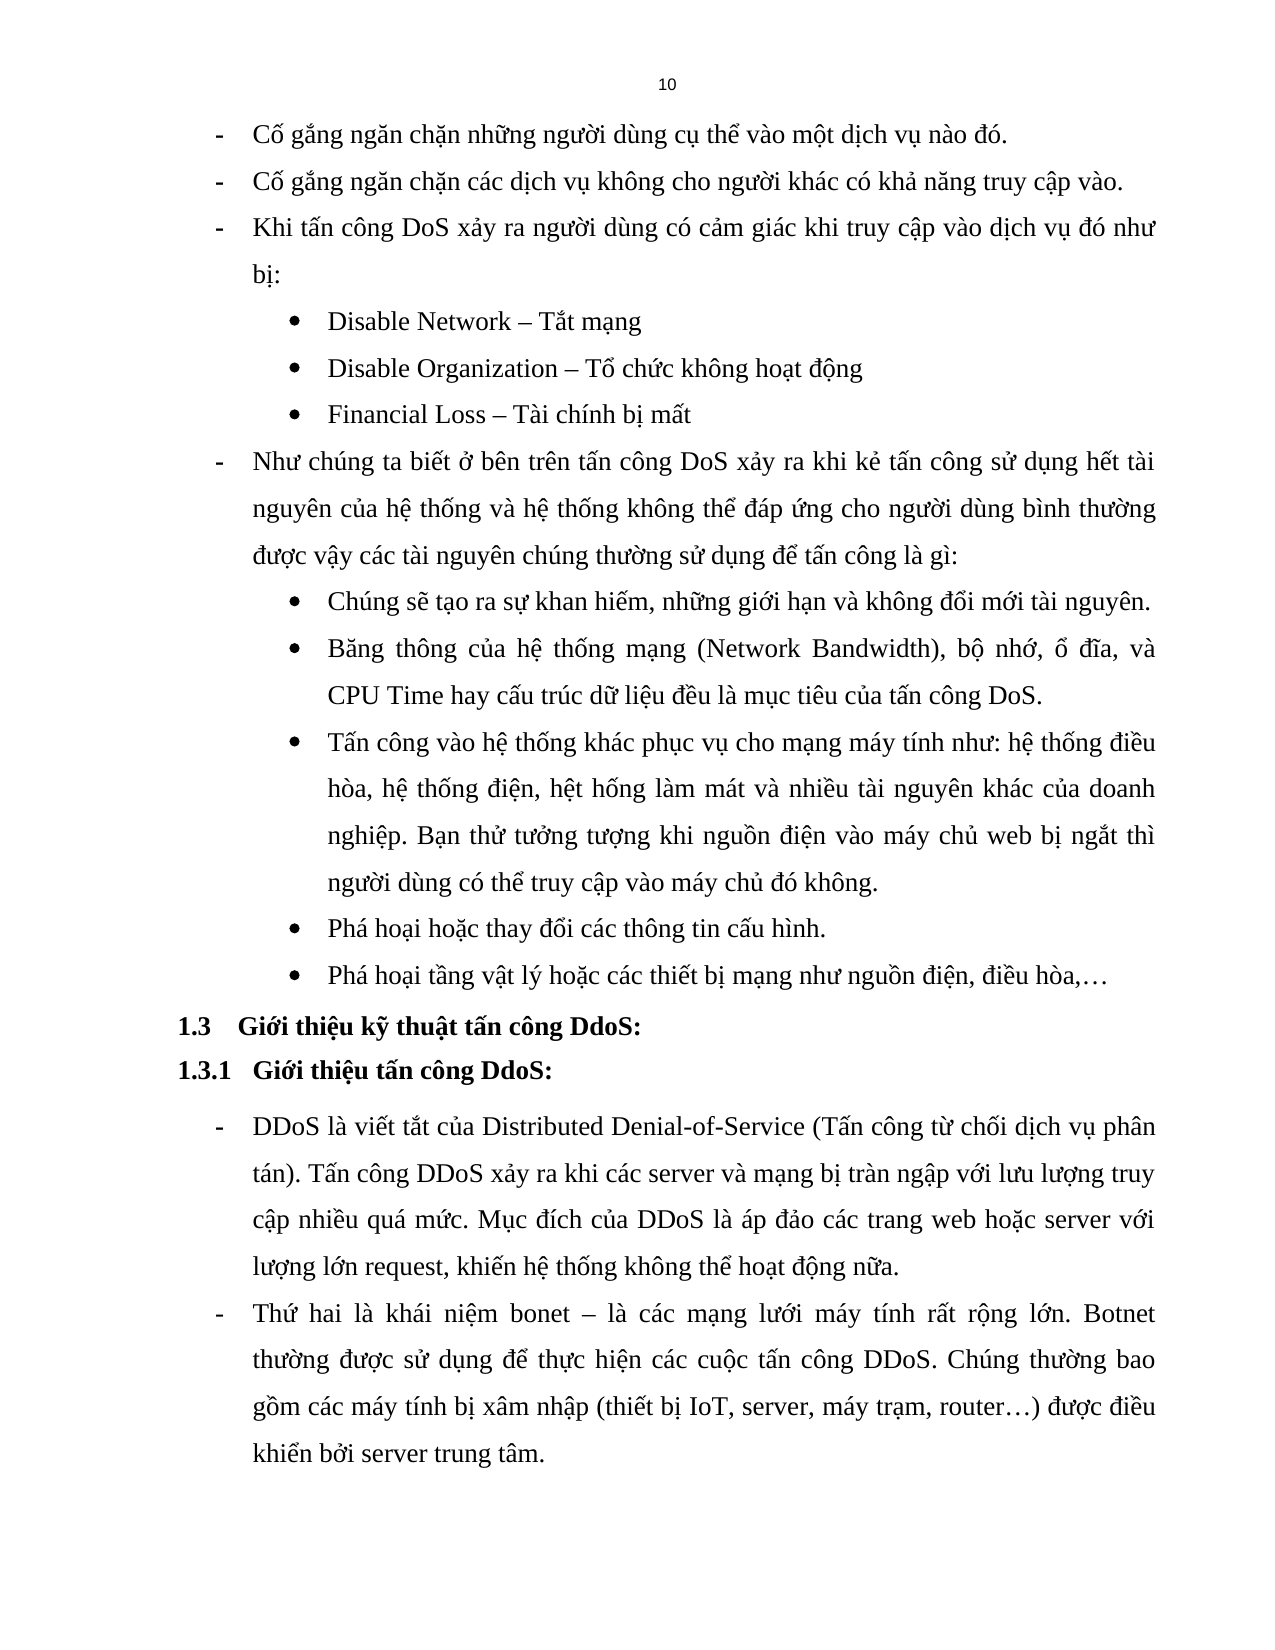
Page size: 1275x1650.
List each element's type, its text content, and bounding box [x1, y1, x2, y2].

list Tấn công vào hệ thống khác phục vụ cho mạng máy tính như: hệ thống điều hòa, hệ thống điện, hệt hống làm mát và nhiều tài nguyên khác của doanh nghiệp. Bạn thử tưởng tượng khi nguồn điện vào máy chủ web bị ngắt thì người dùng có thể truy cập vào máy chủ đó không. [290, 726, 1157, 897]
list Cố gắng ngăn chặn những người dùng cụ thể vào một dịch vụ nào đó. [215, 118, 1157, 149]
list Phá hoại tầng vật lý hoặc các thiết bị mạng như nguồn điện, điều hòa,… [290, 959, 1157, 991]
list Khi tấn công DoS xảy ra người dùng có cảm giác khi truy cập vào dịch vụ đó như bị: [215, 211, 1157, 289]
list Chúng sẽ tạo ra sự khan hiếm, những giới hạn và không đổi mới tài nguyên. [290, 585, 1157, 617]
list Financial Loss – Tài chính bị mất [290, 398, 1157, 430]
list Disable Network – Tắt mạng [290, 305, 1157, 336]
list DDoS là viết tắt của Distributed Denial-of-Service (Tấn công từ chối dịch vụ phân tán). Tấn công DDoS xảy ra khi các server và mạng bị tràn ngập với lưu lượng truy cập nhiều quá mức. Mục đích của DDoS là áp đảo các trang web hoặc server với lượng lớn request, khiến hệ thống không thể hoạt động nữa. [215, 1110, 1157, 1281]
list Disable Organization – Tổ chức không hoạt động [290, 352, 1157, 383]
subtitle Giới thiệu tấn công DdoS: [177, 1054, 1157, 1085]
list Thứ hai là khái niệm bonet – là các mạng lưới máy tính rất rộng lớn. Botnet thường được sử dụng để thực hiện các cuộc tấn công DDoS. Chúng thường bao gồm các máy tính bị xâm nhập (thiết bị IoT, server, máy trạm, router…) được điều khiển bởi server trung tâm. [215, 1297, 1157, 1468]
list Phá hoại hoặc thay đổi các thông tin cấu hình. [290, 912, 1157, 944]
list Băng thông của hệ thống mạng (Network Bandwidth), bộ nhớ, ổ đĩa, và CPU Time hay cấu trúc dữ liệu đều là mục tiêu của tấn công DoS. [290, 632, 1157, 710]
list Cố gắng ngăn chặn các dịch vụ không cho người khác có khả năng truy cập vào. [215, 165, 1157, 196]
subtitle Giới thiệu kỹ thuật tấn công DdoS: [177, 1010, 1157, 1042]
list Như chúng ta biết ở bên trên tấn công DoS xảy ra khi kẻ tấn công sử dụng hết tài nguyên của hệ thống và hệ thống không thể đáp ứng cho người dùng bình thường được vậy các tài nguyên chúng thường sử dụng để tấn công là gì: [215, 445, 1157, 570]
